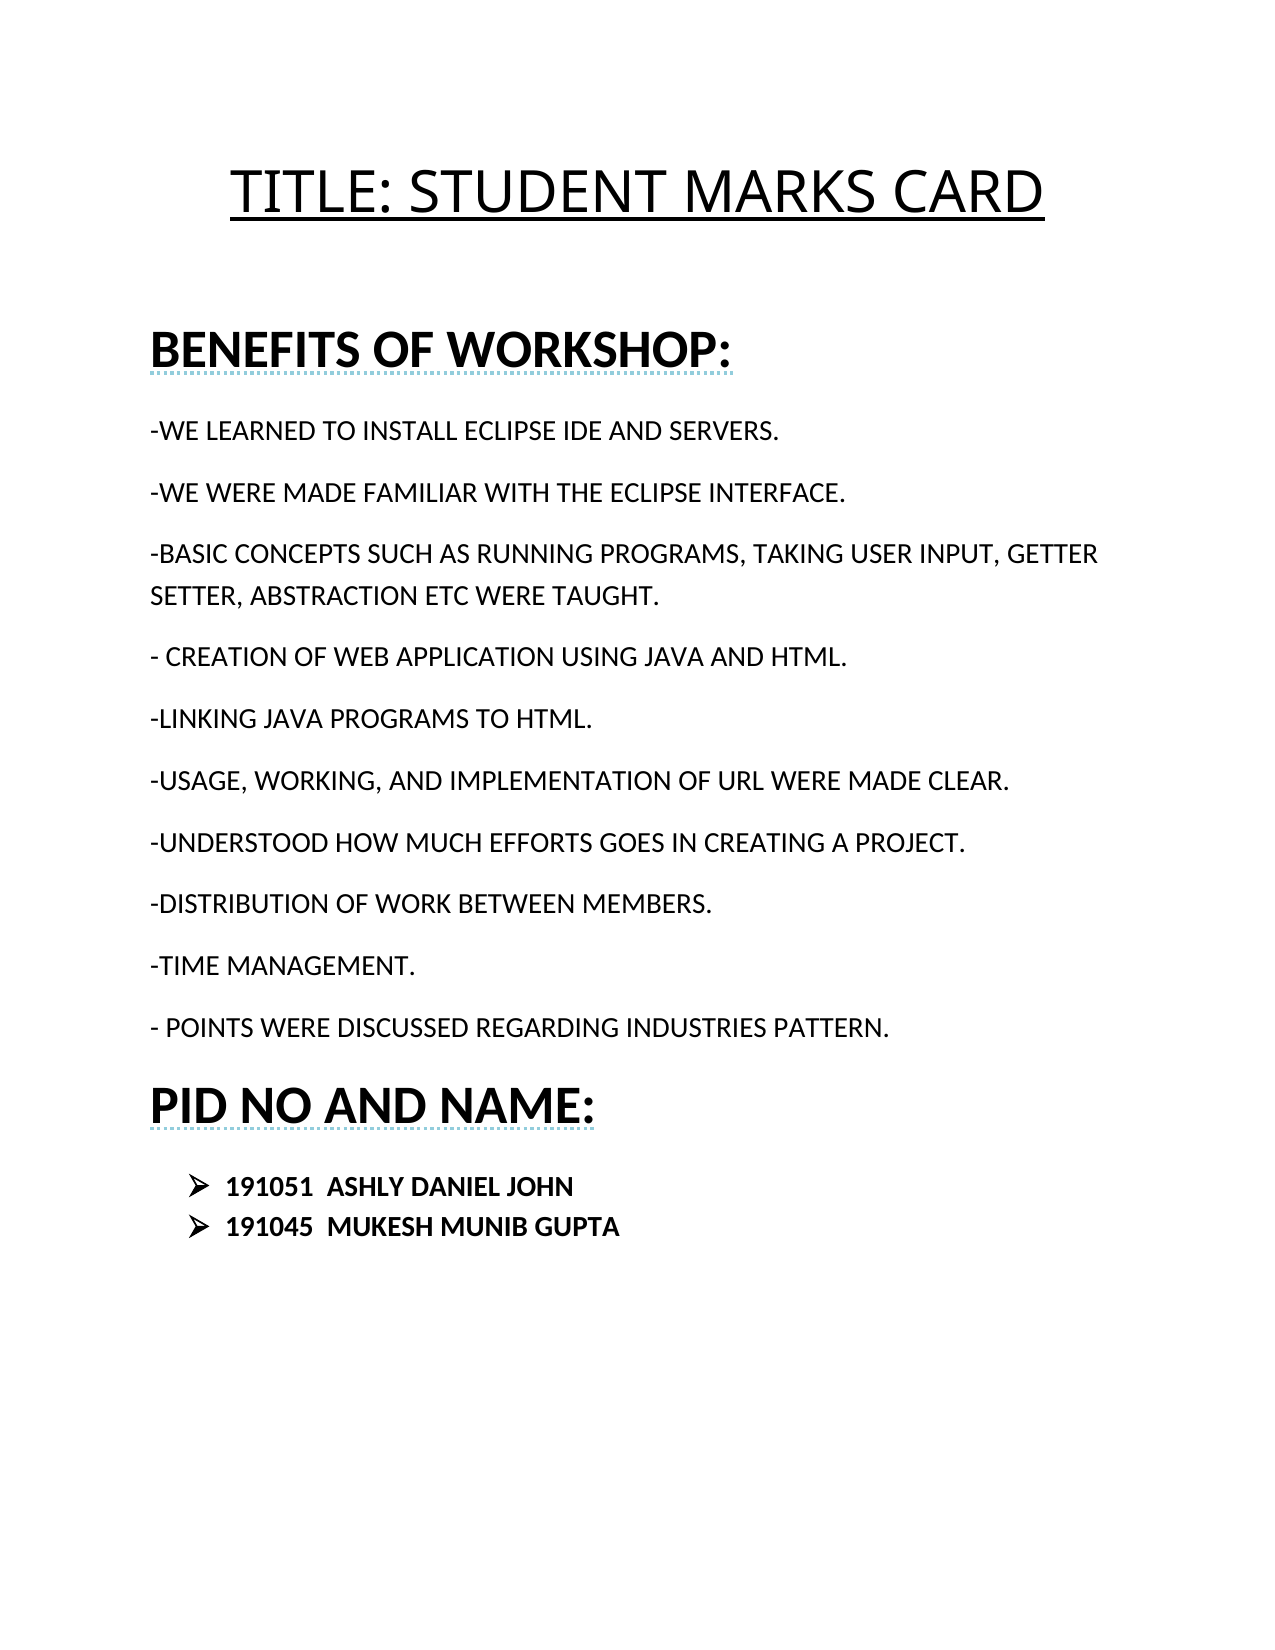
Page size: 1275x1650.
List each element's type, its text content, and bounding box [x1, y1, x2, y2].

list 191045 MUKESH MUNIB GUPTA [187, 1208, 1125, 1244]
list 191051 ASHLY DANIEL JOHN [187, 1168, 1125, 1203]
text -WE LEARNED TO INSTALL ECLIPSE IDE AND SERVERS. [150, 412, 1125, 448]
text PID NO AND NAME: [150, 1071, 1125, 1137]
text - CREATION OF WEB APPLICATION USING JAVA AND HTML. [150, 638, 1125, 674]
text - POINTS WERE DISCUSSED REGARDING INDUSTRIES PATTERN. [150, 1009, 1125, 1044]
text -TIME MANAGEMENT. [150, 947, 1125, 983]
text -DISTRIBUTION OF WORK BETWEEN MEMBERS. [150, 885, 1125, 921]
text -LINKING JAVA PROGRAMS TO HTML. [150, 700, 1125, 736]
text -USAGE, WORKING, AND IMPLEMENTATION OF URL WERE MADE CLEAR. [150, 762, 1125, 797]
text TItle: STUDENT MARKS CARD [150, 150, 1125, 229]
text -BASIC CONCEPTS SUCH AS RUNNING PROGRAMS, TAKING USER INPUT, GETTER SETTER, ABSTRACTION ETC WERE TAUGHT. [150, 536, 1125, 612]
text -UNDERSTOOD HOW MUCH EFFORTS GOES IN CREATING A PROJECT. [150, 824, 1125, 859]
text -WE WERE MADE FAMILIAR WITH THE ECLIPSE INTERFACE. [150, 474, 1125, 509]
text BENEFITS OF WORKSHOP: [150, 315, 1125, 381]
